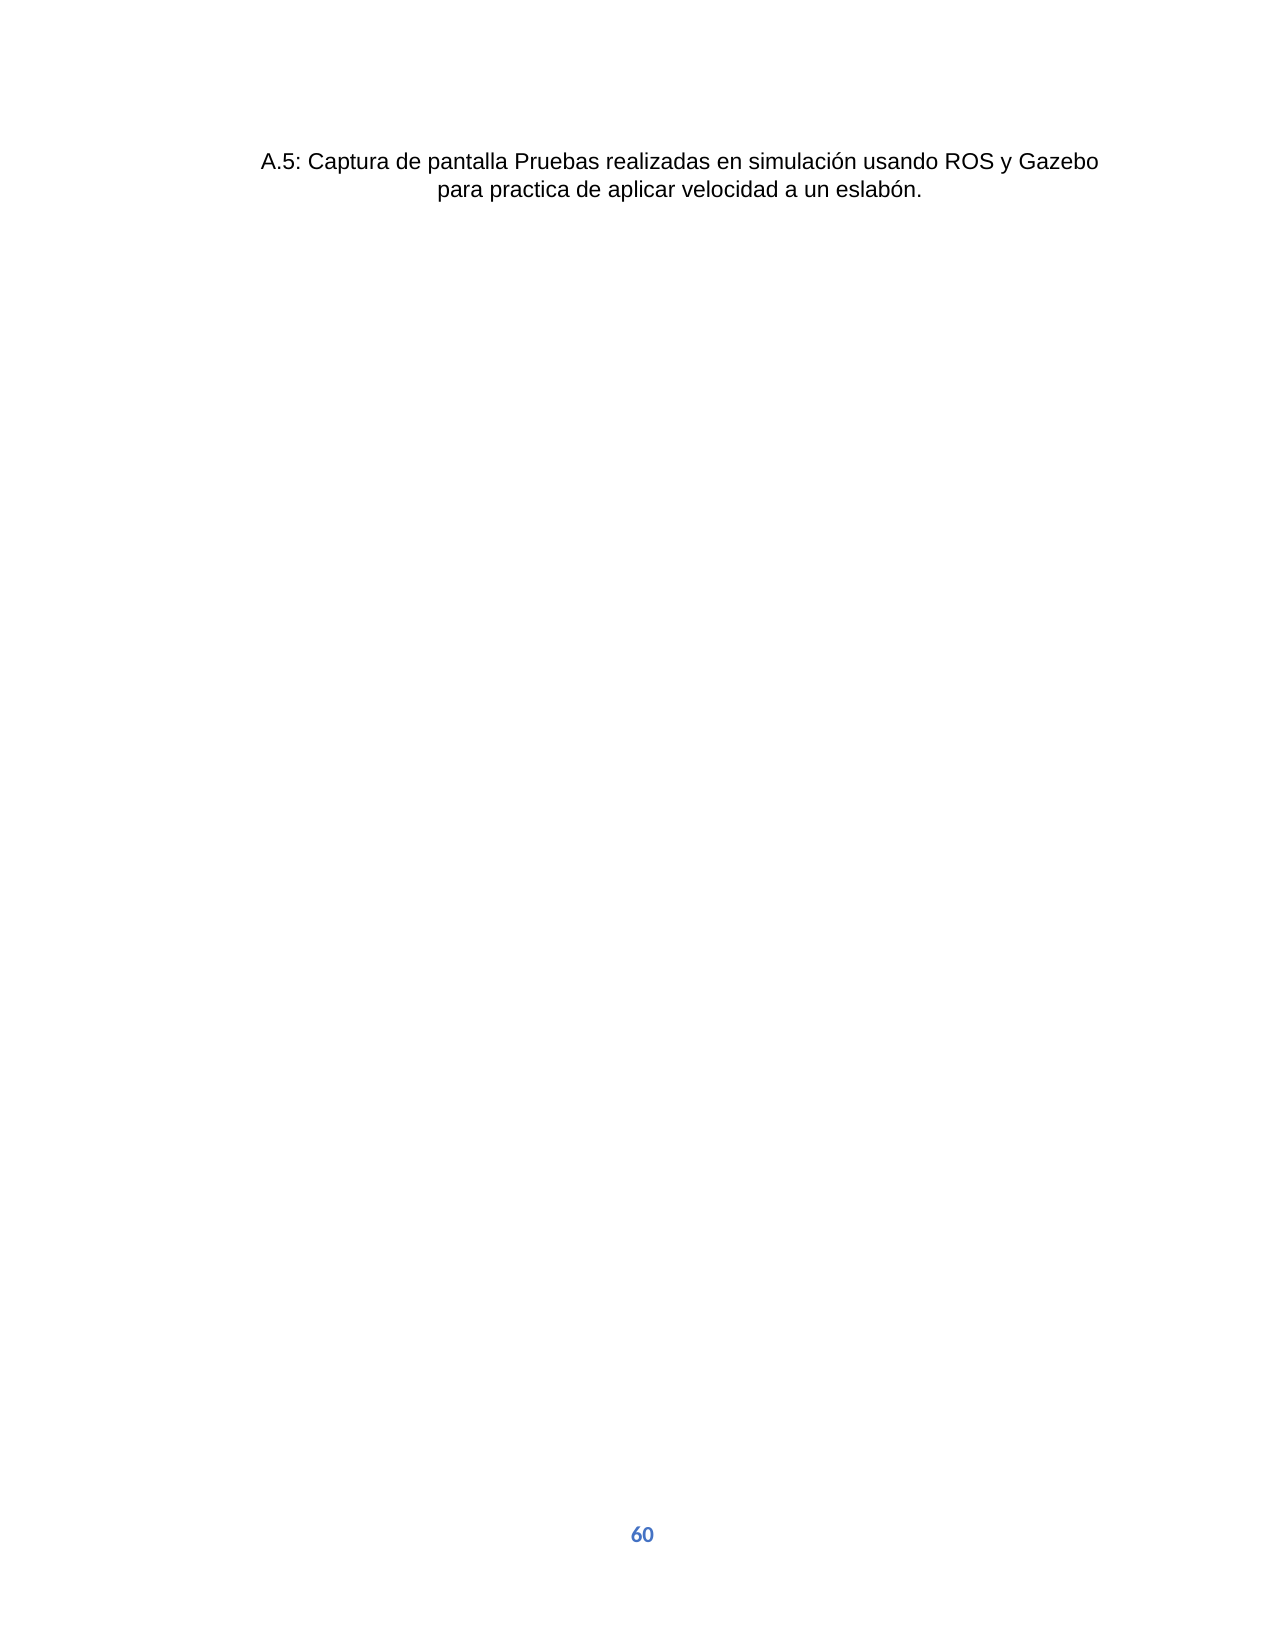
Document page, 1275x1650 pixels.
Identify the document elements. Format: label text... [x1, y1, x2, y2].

list A.5: Captura de pantalla Pruebas realizadas en simulación usando ROS y Gazebo para practica de aplicar velocidad a un eslabón. [252, 148, 1107, 202]
